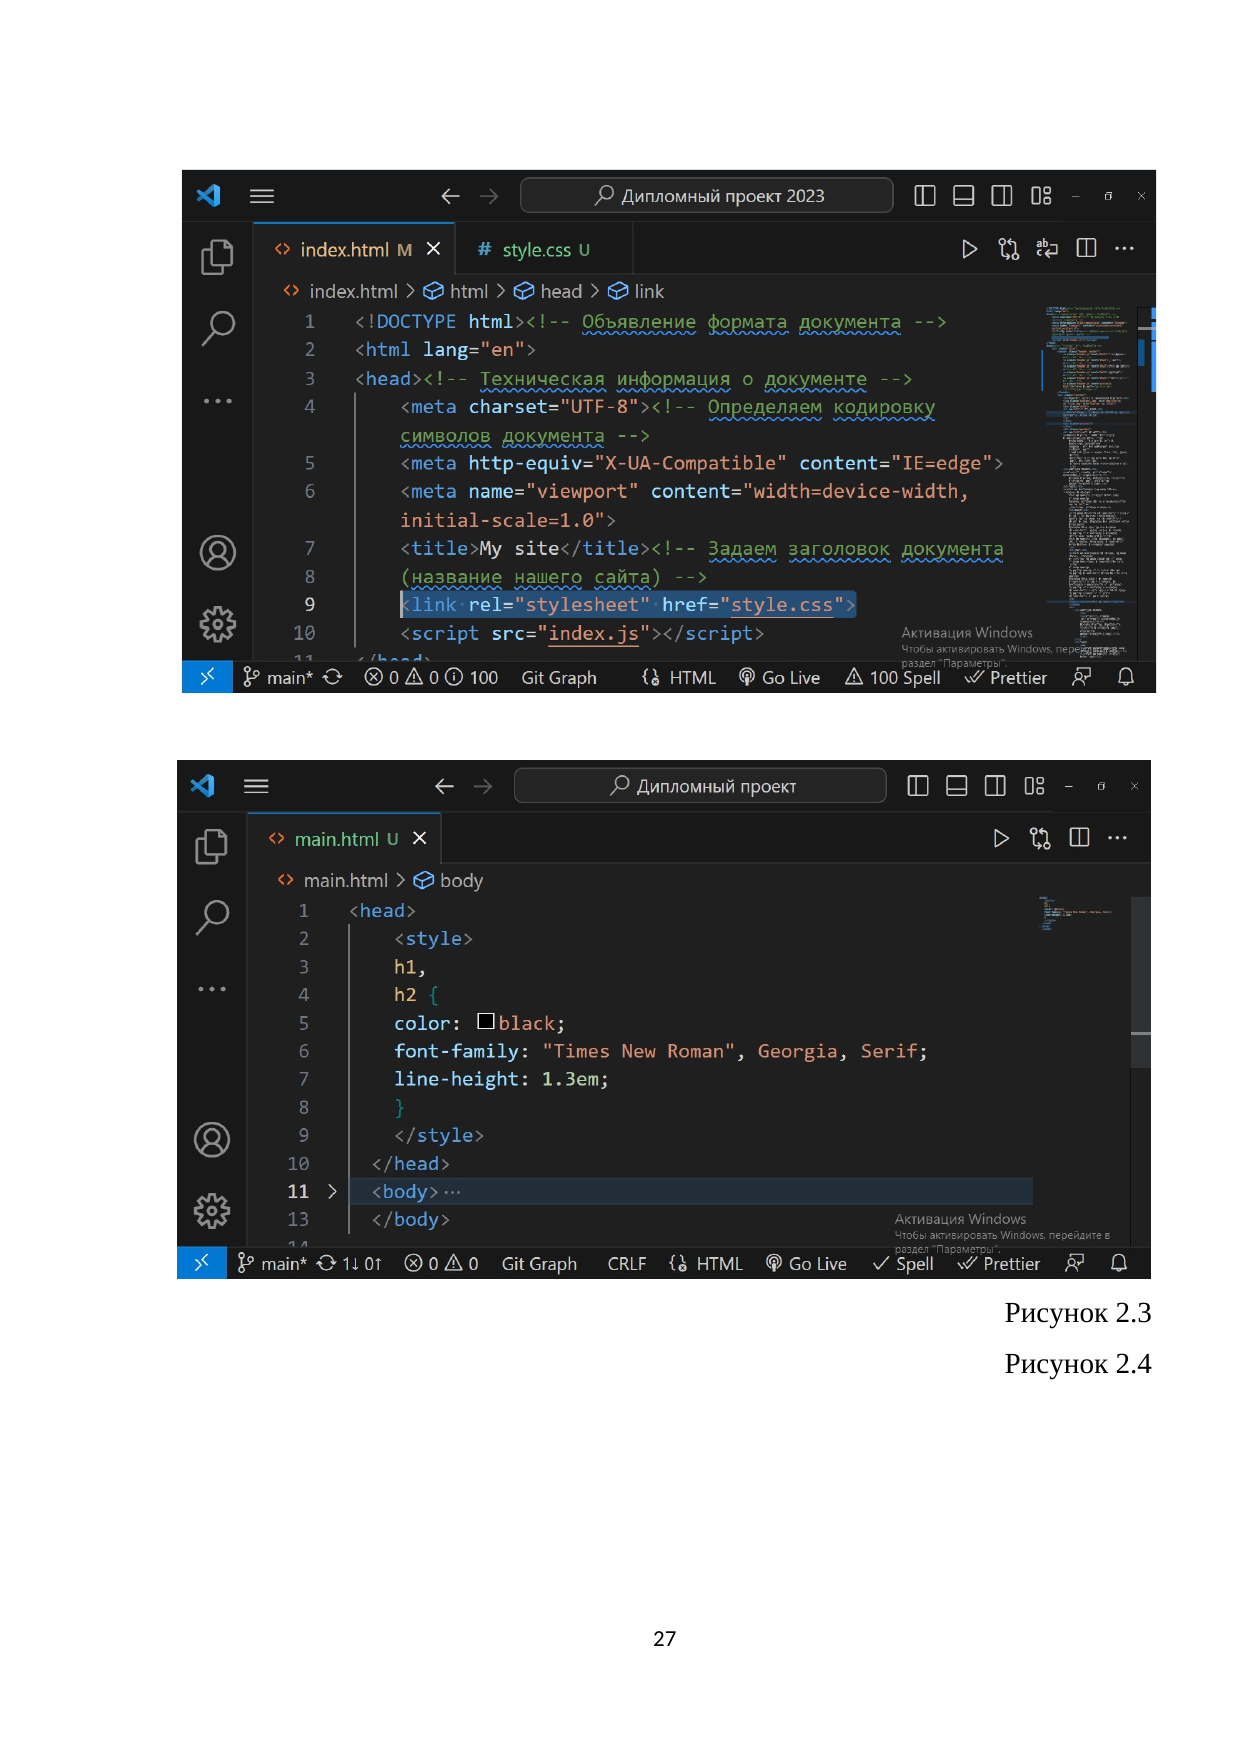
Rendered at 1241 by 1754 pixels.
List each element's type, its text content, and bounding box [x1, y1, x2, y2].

text Рисунок 2.3 [177, 1279, 1152, 1329]
text Рисунок 2.4 [177, 1346, 1152, 1379]
picture [177, 760, 1152, 1279]
picture [181, 169, 1157, 698]
